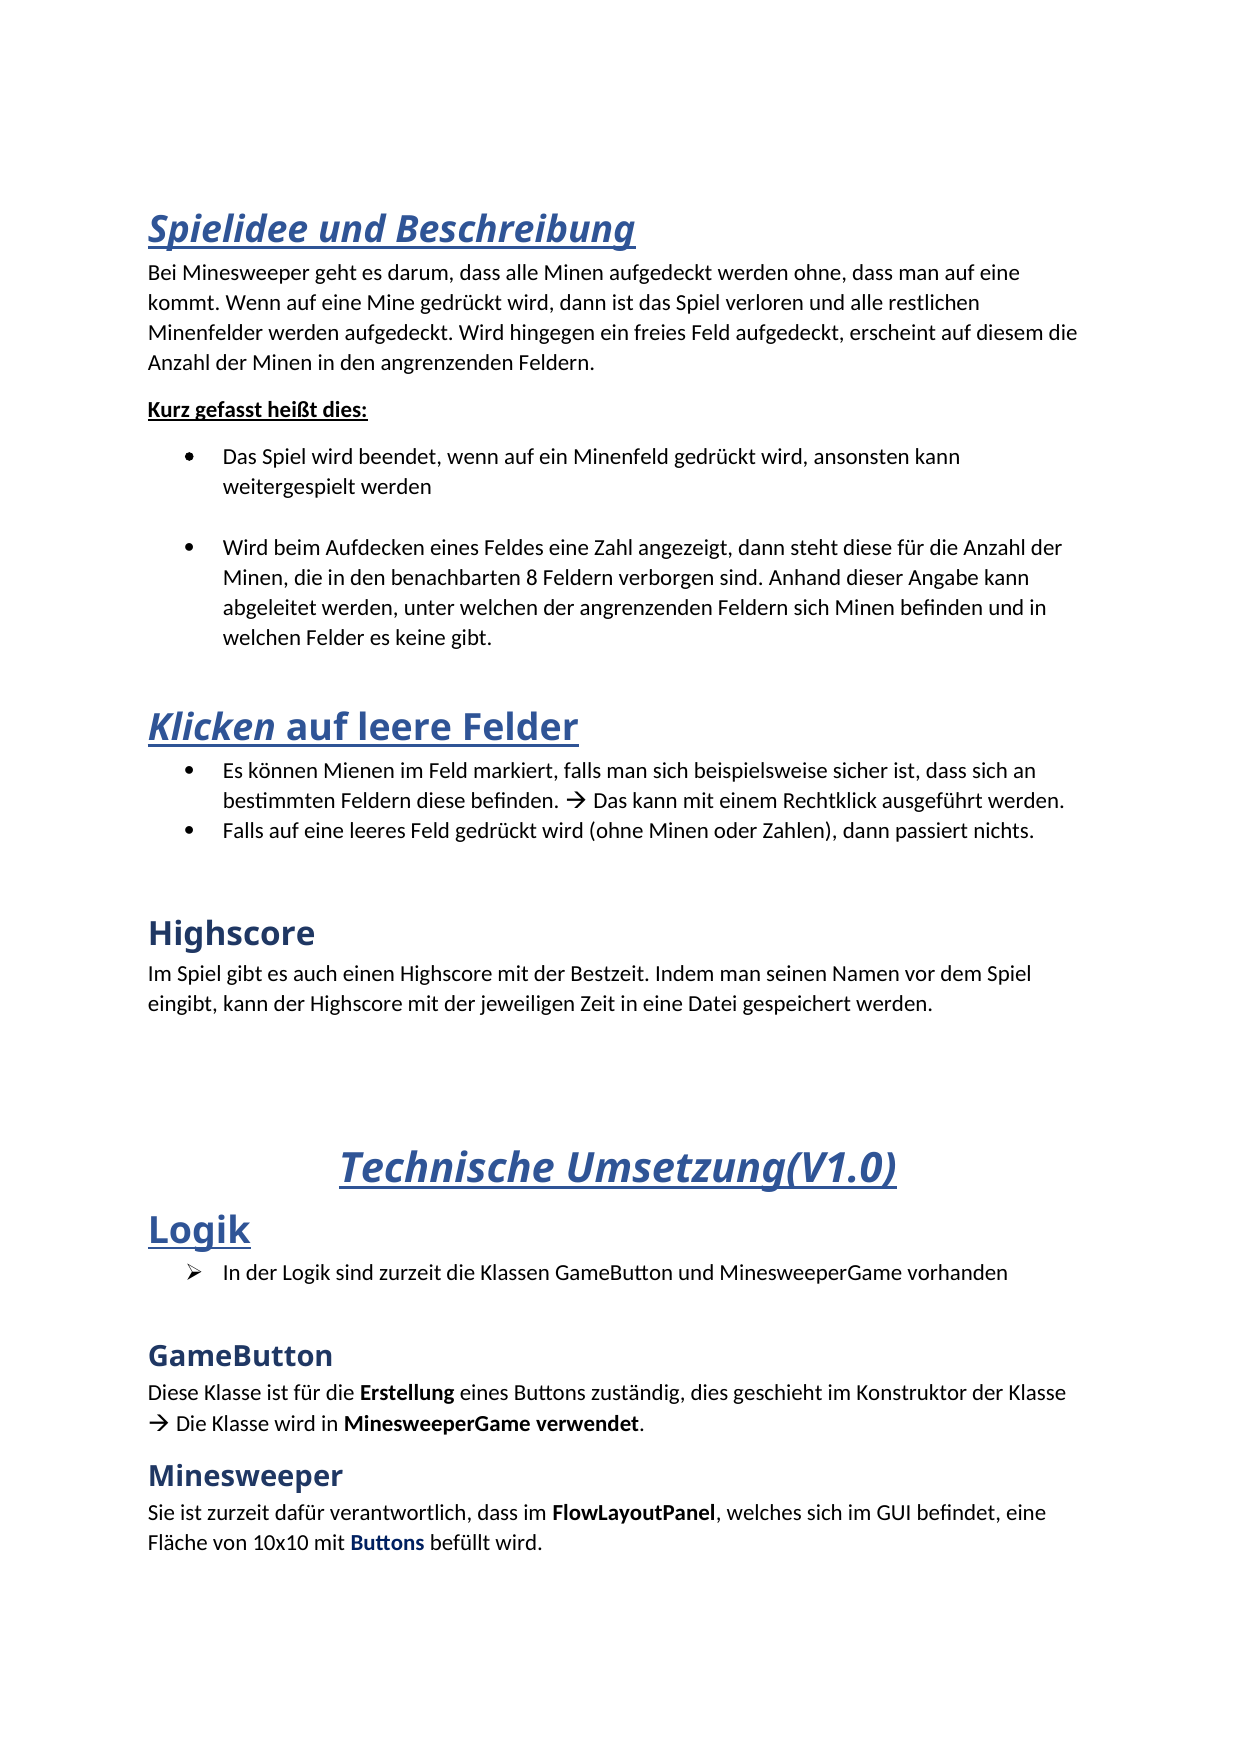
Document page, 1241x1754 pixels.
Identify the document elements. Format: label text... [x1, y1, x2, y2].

list Wird beim Aufdecken eines Feldes eine Zahl angezeigt, dann steht diese für die Anzahl der Minen, die in den benachbarten 8 Feldern verborgen sind. Anhand dieser Angabe kann abgeleitet werden, unter welchen der angrenzenden Feldern sich Minen befinden und in welchen Felder es keine gibt. [185, 533, 1093, 652]
subtitle Technische Umsetzung(V1.0) [148, 1138, 1093, 1195]
text Bei Minesweeper geht es darum, dass alle Minen aufgedeckt werden ohne, dass man auf eine kommt. Wenn auf eine Mine gedrückt wird, dann ist das Spiel verloren und alle restlichen Minenfelder werden aufgedeckt. Wird hingegen ein freies Feld aufgedeckt, erscheint auf diesem die Anzahl der Minen in den angrenzenden Feldern. [148, 258, 1093, 377]
subtitle Spielidee und Beschreibung [148, 203, 1093, 254]
subtitle GameButton [148, 1336, 1093, 1375]
list Es können Mienen im Feld markiert, falls man sich beispielsweise sicher ist, dass sich an bestimmten Feldern diese befinden. Das kann mit einem Rechtklick ausgeführt werden. [185, 756, 1093, 814]
subtitle Highscore [148, 910, 1093, 955]
list Falls auf eine leeres Feld gedrückt wird (ohne Minen oder Zahlen), dann passiert nichts. [185, 816, 1093, 844]
text Diese Klasse ist für die Erstellung eines Buttons zuständig, dies geschieht im Konstruktor der Klasse Die Klasse wird in MinesweeperGame verwendet. [148, 1378, 1093, 1437]
list Das Spiel wird beendet, wenn auf ein Minenfeld gedrückt wird, ansonsten kann weitergespielt werden [185, 442, 1093, 501]
list In der Logik sind zurzeit die Klassen GameButton und MinesweeperGame vorhanden [185, 1258, 1093, 1287]
subtitle Logik [148, 1203, 1093, 1254]
text Kurz gefasst heißt dies: [148, 395, 1093, 423]
subtitle Klicken auf leere Felder [148, 701, 1093, 752]
subtitle Minesweeper [148, 1456, 1093, 1495]
text Sie ist zurzeit dafür verantwortlich, dass im FlowLayoutPanel, welches sich im GUI befindet, eine Fläche von 10x10 mit Buttons befüllt wird. [148, 1498, 1093, 1557]
text Im Spiel gibt es auch einen Highscore mit der Bestzeit. Indem man seinen Namen vor dem Spiel eingibt, kann der Highscore mit der jeweiligen Zeit in eine Datei gespeichert werden. [148, 959, 1093, 1017]
